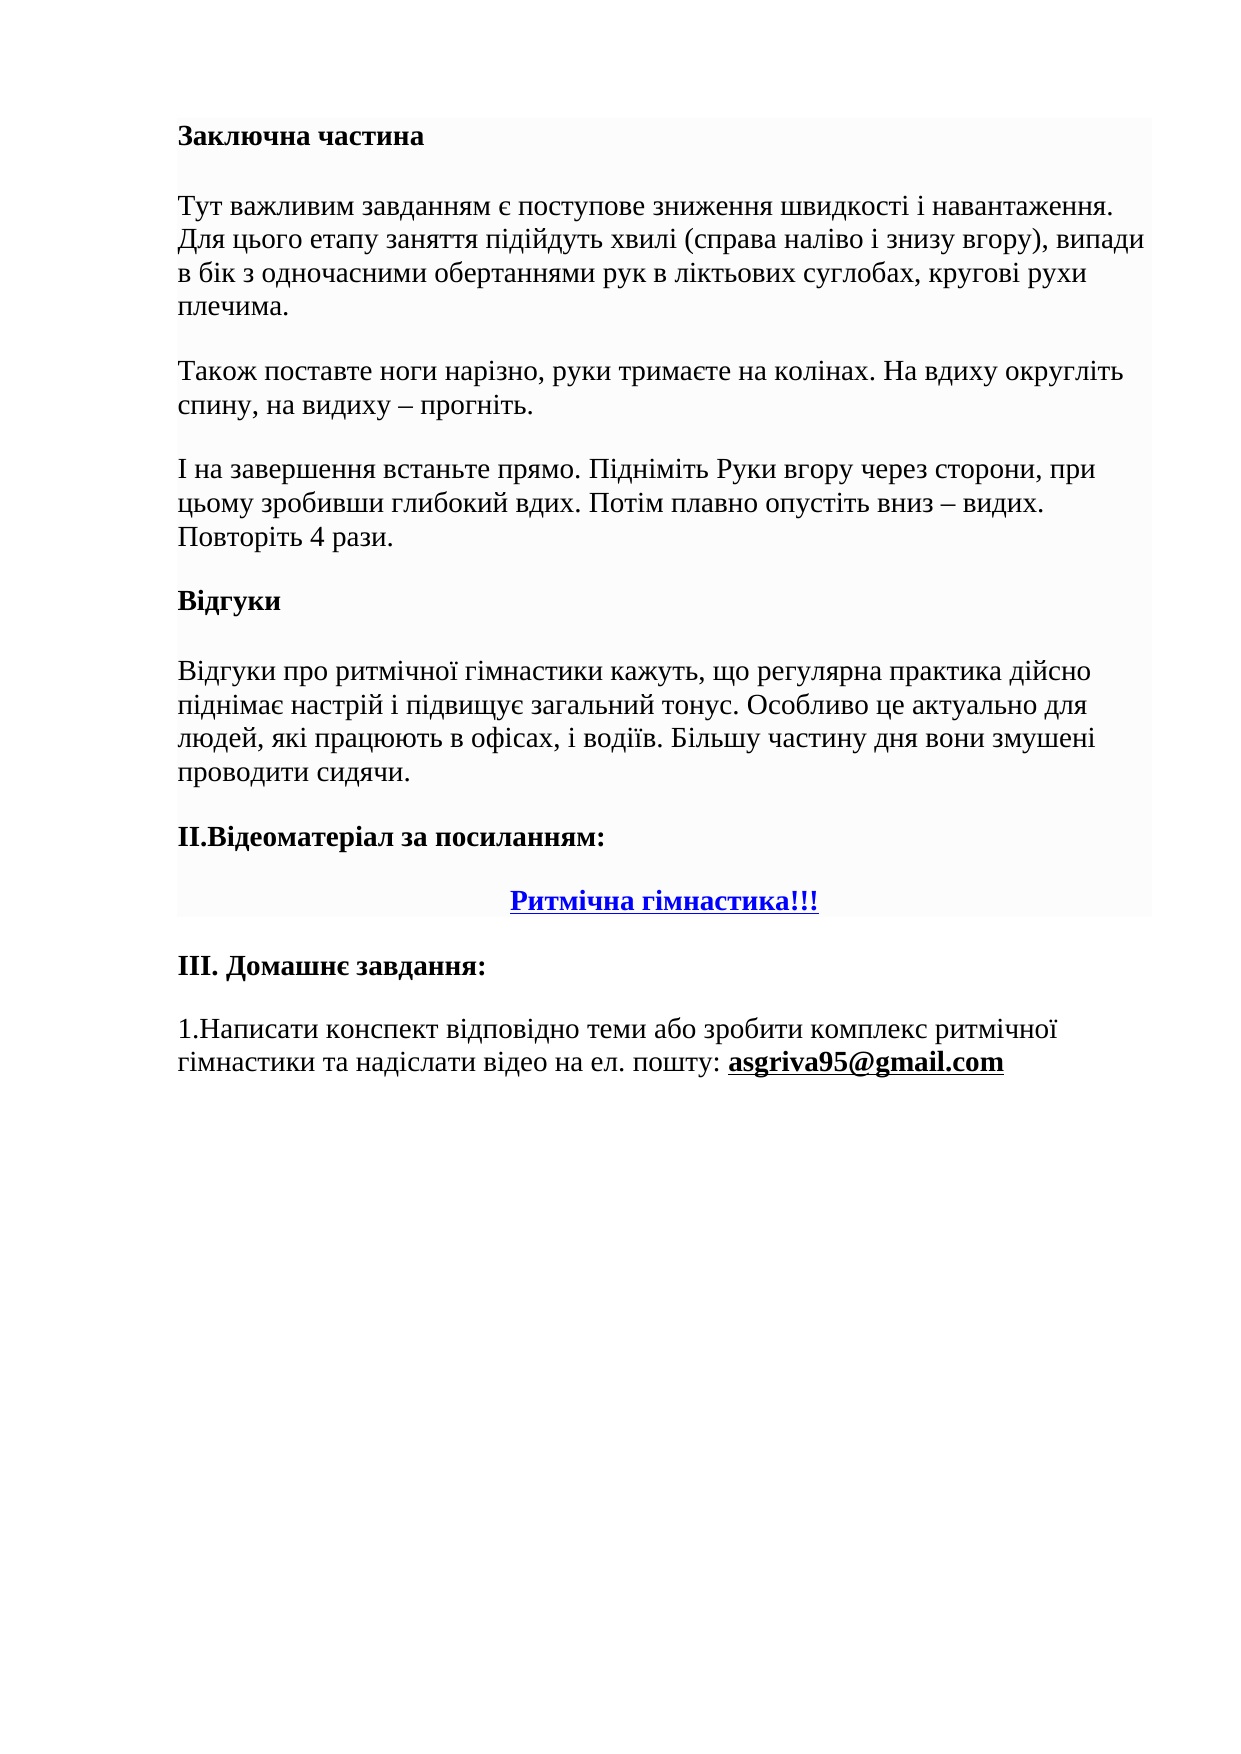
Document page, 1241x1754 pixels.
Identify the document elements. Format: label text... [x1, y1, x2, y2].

subtitle Заключна частина [177, 118, 1152, 152]
text ІІІ. Домашнє завдання: [177, 948, 1152, 982]
text 1.Написати конспект відповідно теми або зробити комплекс ритмічної [177, 1011, 1152, 1044]
text І на завершення встаньте прямо. Підніміть Руки вгору через сторони, при цьому зробивши глибокий вдих. Потім плавно опустіть вниз – видих. Повторіть 4 рази. [177, 452, 1152, 552]
text ІІ.Відеоматеріал за посиланням: [177, 819, 1152, 852]
text Також поставте ноги нарізно, руки тримаєте на колінах. На вдиху округліть спину, на видиху – прогніть. [177, 353, 1152, 420]
text Тут важливим завданням є поступове зниження швидкості і навантаження. Для цього етапу заняття підійдуть хвилі (справа наліво і знизу вгору), випади в бік з одночасними обертаннями рук в ліктьових суглобах, кругові рухи плечима. [177, 188, 1152, 322]
text Ритмічна гімнастика!!! [177, 883, 1152, 917]
subtitle Відгуки [177, 583, 1152, 617]
text гімнастики та надіслати відео на ел. пошту: asgriva95@gmail.com [177, 1044, 1152, 1078]
text Відгуки про ритмічної гімнастики кажуть, що регулярна практика дійсно піднімає настрій і підвищує загальний тонус. Особливо це актуально для людей, які працюють в офісах, і водіїв. Більшу частину дня вони змушені проводити сидячи. [177, 653, 1152, 787]
